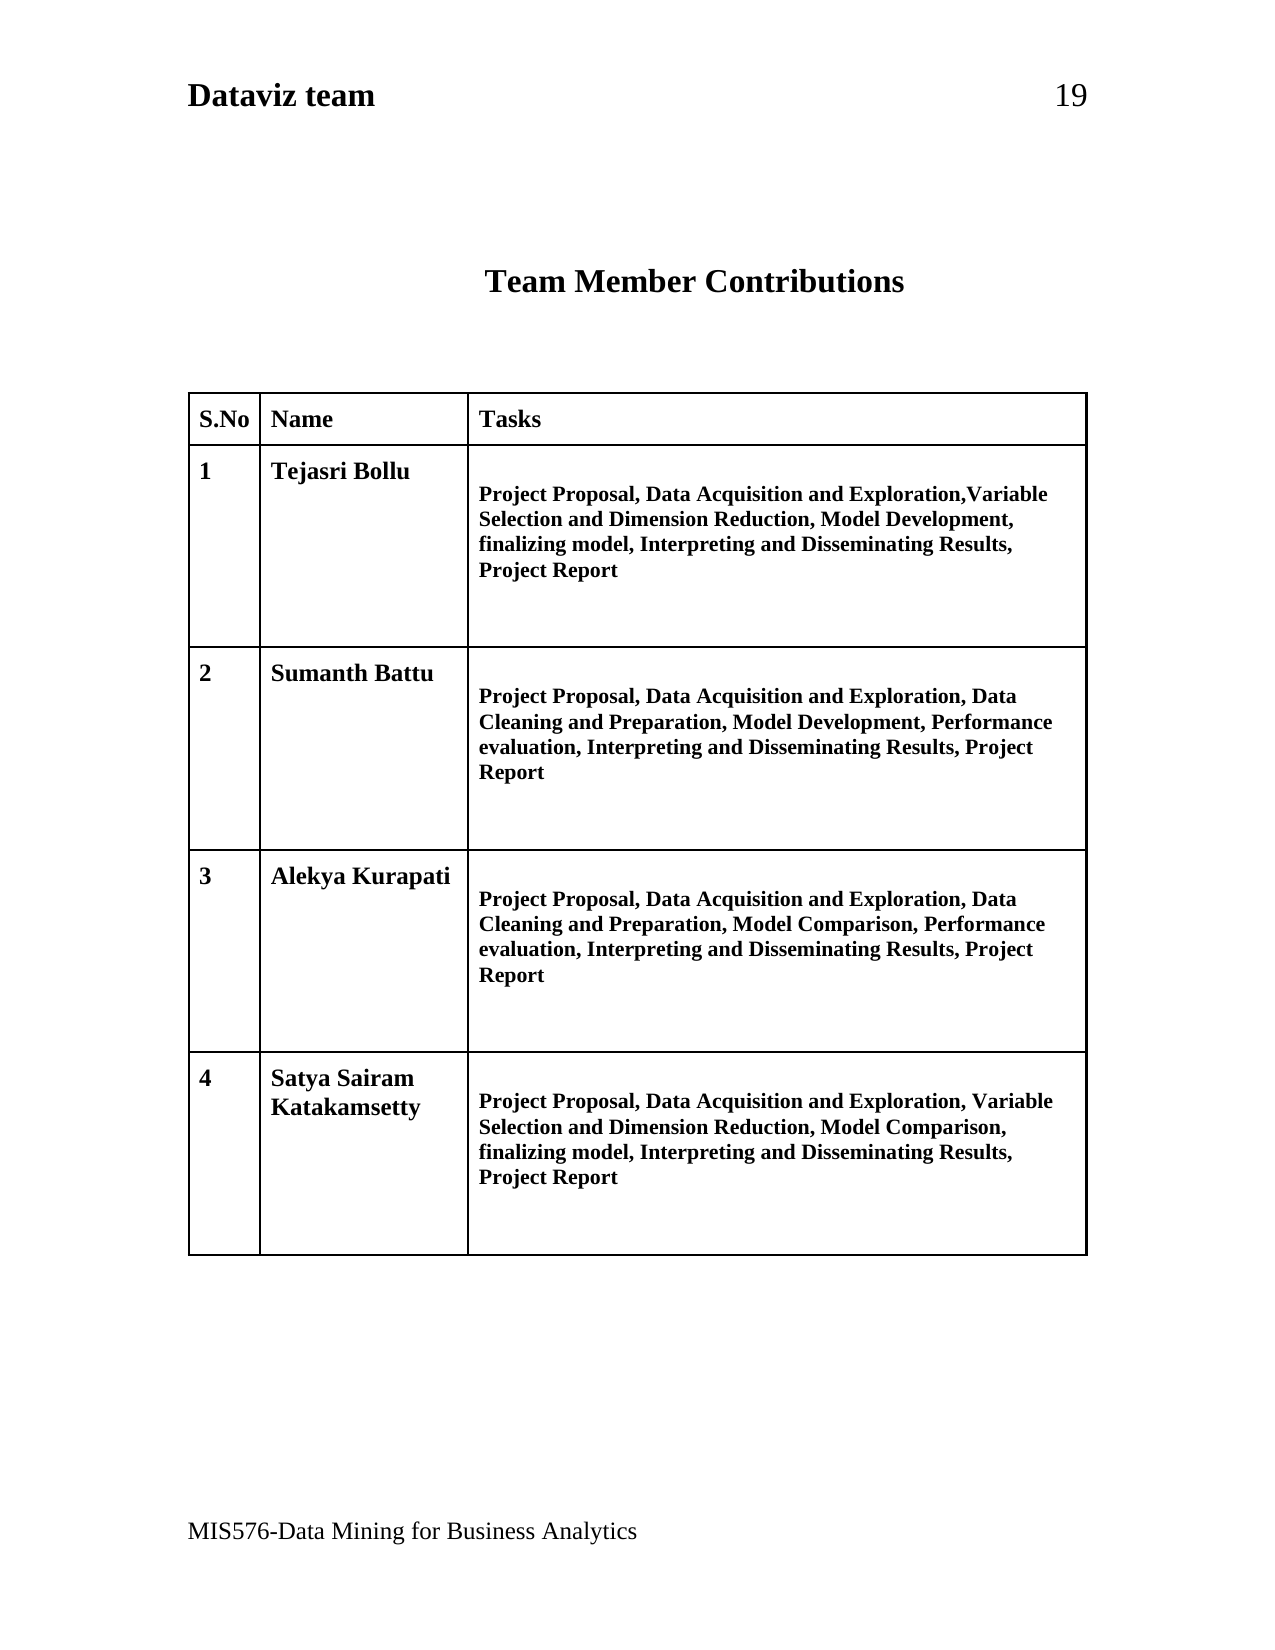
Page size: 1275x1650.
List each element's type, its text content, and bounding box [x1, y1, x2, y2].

table_cell Sumanth Battu [261, 648, 467, 848]
table_cell Alekya Kurapati [261, 851, 467, 1051]
table_cell Project Proposal, Data Acquisition and Exploration, Variable Selection and Dimension Reduction, Model Comparison, finalizing model, Interpreting and Disseminating Results, Project Report [469, 1053, 1085, 1253]
table_cell Satya Sairam Katakamsetty [261, 1053, 467, 1253]
table_cell 1 [190, 446, 259, 646]
table_cell 4 [190, 1053, 259, 1253]
table_cell Project Proposal, Data Acquisition and Exploration,Variable Selection and Dimension Reduction, Model Development, finalizing model, Interpreting and Disseminating Results, Project Report [469, 446, 1085, 646]
table_cell 3 [190, 851, 259, 1051]
table_header Tasks [469, 394, 1085, 443]
table_cell 2 [190, 648, 259, 848]
table_cell Project Proposal, Data Acquisition and Exploration, Data Cleaning and Preparation, Model Comparison, Performance evaluation, Interpreting and Disseminating Results, Project Report [469, 851, 1085, 1051]
text Team Member Contributions [302, 262, 1087, 300]
table_cell Project Proposal, Data Acquisition and Exploration, Data Cleaning and Preparation, Model Development, Performance evaluation, Interpreting and Disseminating Results, Project Report [469, 648, 1085, 848]
table_header S.No [190, 394, 259, 443]
table_cell Tejasri Bollu [261, 446, 467, 646]
table_header Name [261, 394, 467, 443]
